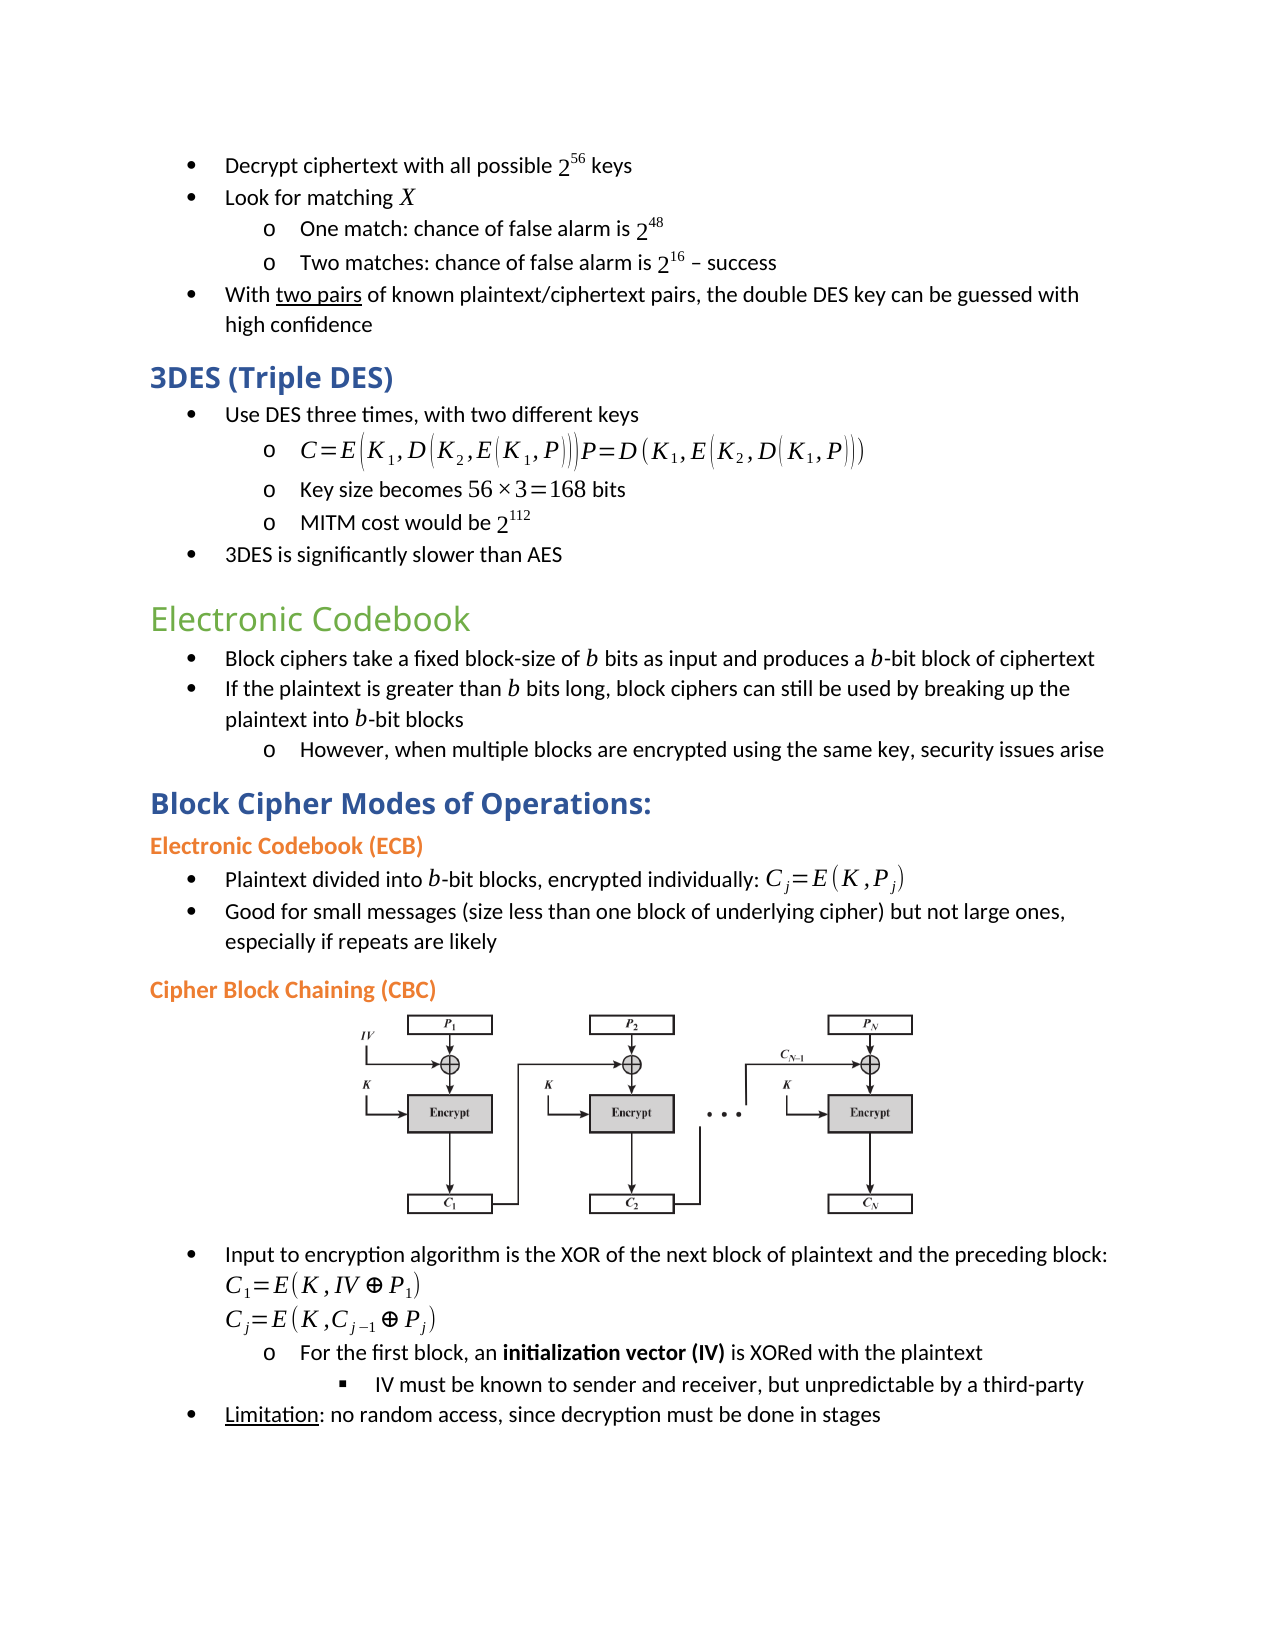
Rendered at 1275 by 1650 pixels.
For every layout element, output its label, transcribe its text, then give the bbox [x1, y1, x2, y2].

list One match: chance of false alarm is [262, 213, 1125, 245]
subtitle Block Cipher Modes of Operations: [150, 783, 1125, 823]
list Input to encryption algorithm is the XOR of the next block of plaintext and the preceding block: [187, 1240, 1125, 1302]
list Good for small messages (size less than one block of underlying cipher) but not large ones, especially if repeats are likely [187, 897, 1125, 955]
list Use DES three times, with two different keys [187, 400, 1125, 428]
list IV must be known to sender and receiver, but unpredictable by a third-party [337, 1370, 1125, 1398]
subtitle 3DES (Triple DES) [150, 357, 1125, 397]
subtitle Electronic Codebook [150, 595, 1125, 641]
list Look for matching [187, 183, 1125, 211]
subtitle Electronic Codebook (ECB) [150, 830, 1125, 861]
list Key size becomes bits [262, 475, 1125, 504]
list For the first block, an initialization vector (IV) is XORed with the plaintext [262, 1338, 1125, 1368]
list 3DES is significantly slower than AES [187, 540, 1125, 568]
list However, when multiple blocks are encrypted using the same key, security issues arise [262, 735, 1125, 764]
list Block ciphers take a fixed block-size of bits as input and produces a -bit block of ciphertext [187, 644, 1125, 672]
list Limitation: no random access, since decryption must be done in stages [187, 1400, 1125, 1428]
subtitle Cipher Block Chaining (CBC) [150, 974, 1125, 1005]
list Plaintext divided into -bit blocks, encrypted individually: [187, 863, 1125, 895]
list Decrypt ciphertext with all possible keys [187, 150, 1125, 181]
list Two matches: chance of false alarm is – success [262, 247, 1125, 278]
list With two pairs of known plaintext/ciphertext pairs, the double DES key can be guessed with high confidence [187, 280, 1125, 339]
list MITM cost would be [262, 507, 1125, 538]
list If the plaintext is greater than bits long, block ciphers can still be used by breaking up the plaintext into -bit blocks [187, 674, 1125, 733]
picture [353, 1007, 922, 1222]
